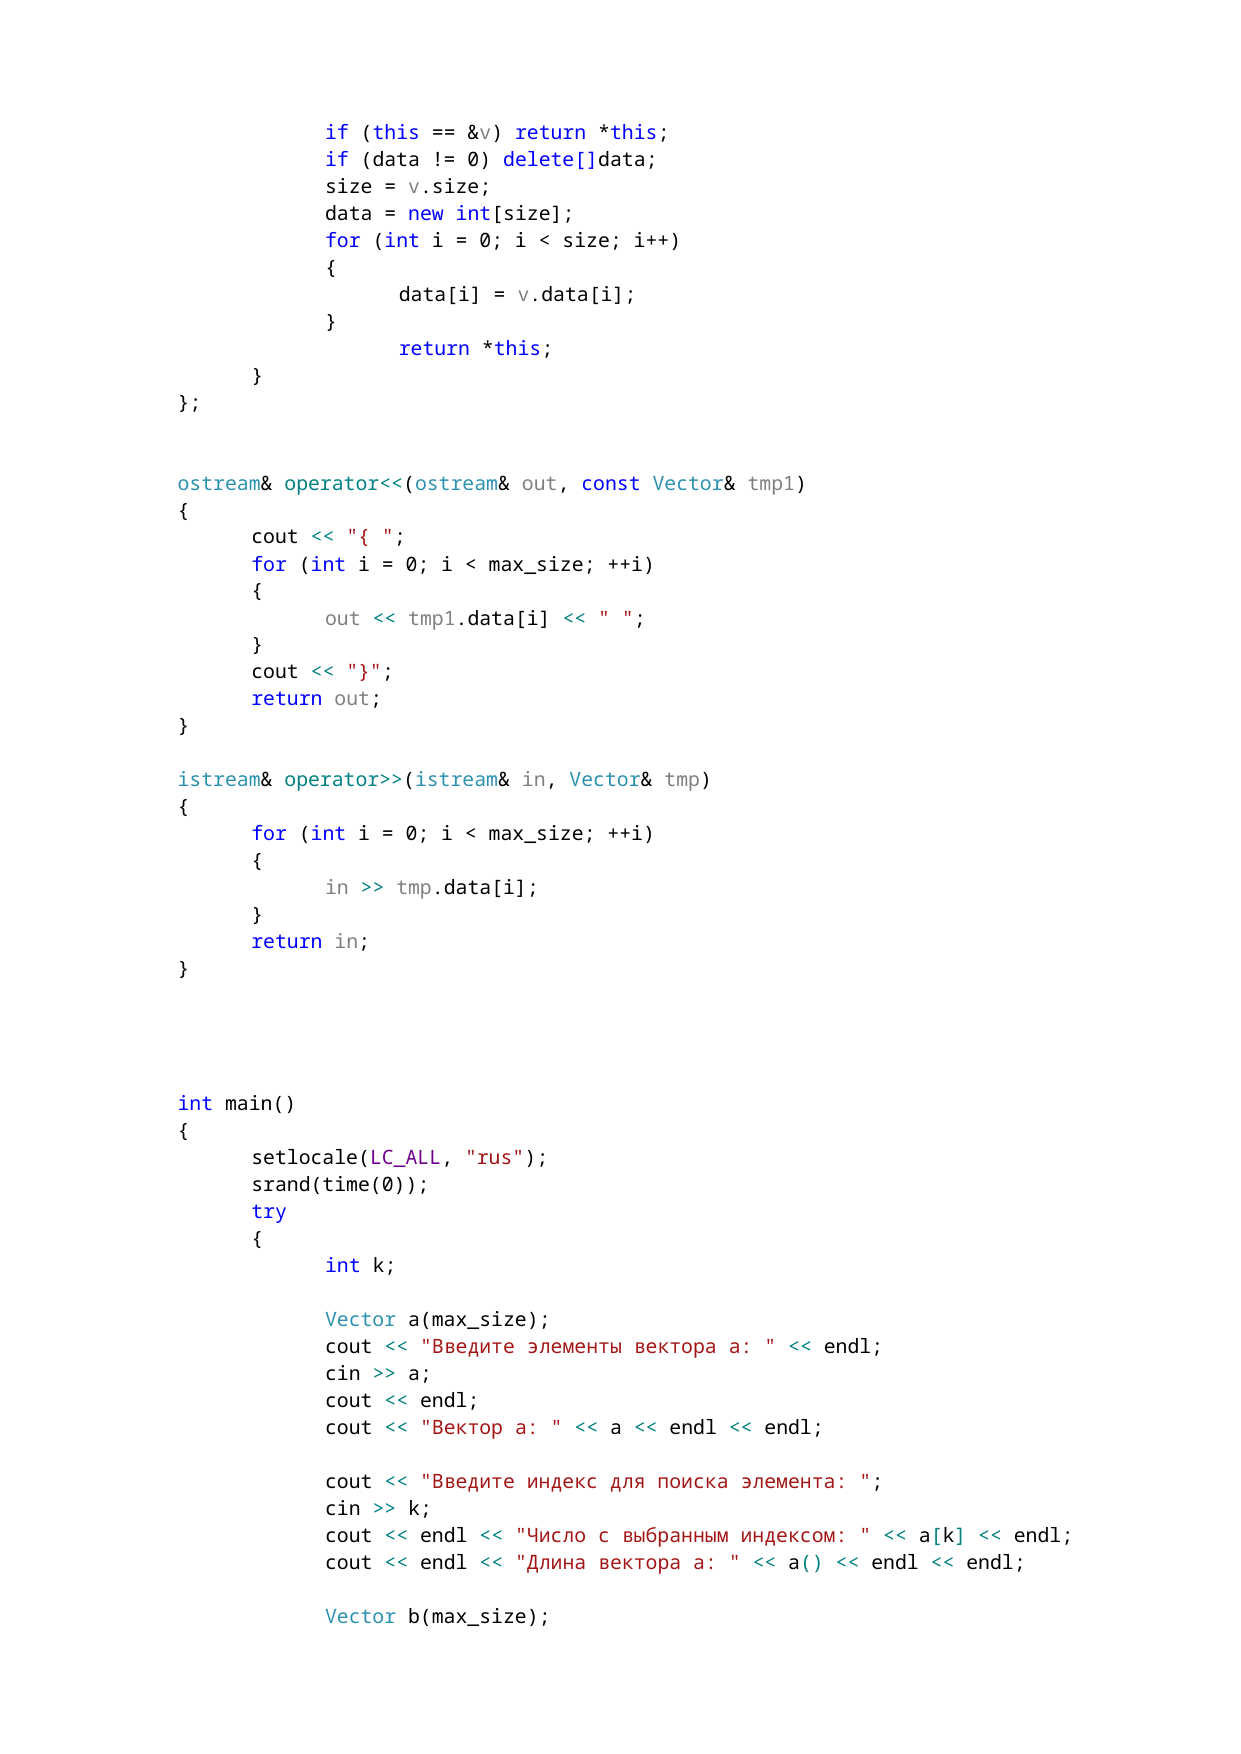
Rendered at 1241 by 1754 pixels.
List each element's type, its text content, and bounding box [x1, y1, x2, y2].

text if (data != 0) delete[]data; [177, 145, 1152, 172]
text } [177, 901, 1152, 927]
text in >> tmp.data[i]; [177, 873, 1152, 901]
text cin >> a; [177, 1359, 1152, 1386]
text cout << endl; [177, 1386, 1152, 1413]
text cout << "Введите элементы вектора a: " << endl; [177, 1332, 1152, 1359]
text } [177, 361, 1152, 388]
text for (int i = 0; i < max_size; ++i) [177, 819, 1152, 847]
text cout << endl << "Длина вектора a: " << a() << endl << endl; [177, 1548, 1152, 1575]
text { [177, 847, 1152, 873]
text } [177, 954, 1152, 981]
text for (int i = 0; i < max_size; ++i) [177, 550, 1152, 577]
text ostream& operator<<(ostream& out, const Vector& tmp1) [177, 469, 1152, 496]
text size = v.size; [177, 172, 1152, 199]
text } [177, 712, 1152, 739]
text cout << "Введите индекс для поиска элемента: "; [177, 1467, 1152, 1494]
text cout << endl << "Число с выбранным индексом: " << a[k] << endl; [177, 1521, 1152, 1548]
text for (int i = 0; i < size; i++) [177, 226, 1152, 253]
text }; [177, 388, 1152, 415]
text data[i] = v.data[i]; [177, 280, 1152, 307]
text } [177, 307, 1152, 334]
text int k; [177, 1251, 1152, 1278]
text { [177, 577, 1152, 604]
text int main() [177, 1089, 1152, 1116]
text istream& operator>>(istream& in, Vector& tmp) [177, 766, 1152, 793]
text { [177, 1224, 1152, 1251]
text cin >> k; [177, 1494, 1152, 1521]
text if (this == &v) return *this; [177, 118, 1152, 145]
text out << tmp1.data[i] << " "; [177, 604, 1152, 631]
text { [177, 793, 1152, 819]
text cout << "}"; [177, 658, 1152, 685]
text } [177, 631, 1152, 658]
text return *this; [177, 334, 1152, 361]
text srand(time(0)); [177, 1170, 1152, 1197]
text return out; [177, 685, 1152, 712]
text Vector a(max_size); [177, 1305, 1152, 1332]
text setlocale(LC_ALL, "rus"); [177, 1143, 1152, 1170]
text return in; [177, 927, 1152, 954]
text { [177, 1116, 1152, 1143]
text { [177, 496, 1152, 523]
text data = new int[size]; [177, 199, 1152, 226]
text cout << "{ "; [177, 523, 1152, 550]
text cout << "Вектор a: " << a << endl << endl; [177, 1413, 1152, 1440]
text { [177, 253, 1152, 280]
text try [177, 1197, 1152, 1224]
text Vector b(max_size); [177, 1602, 1152, 1629]
